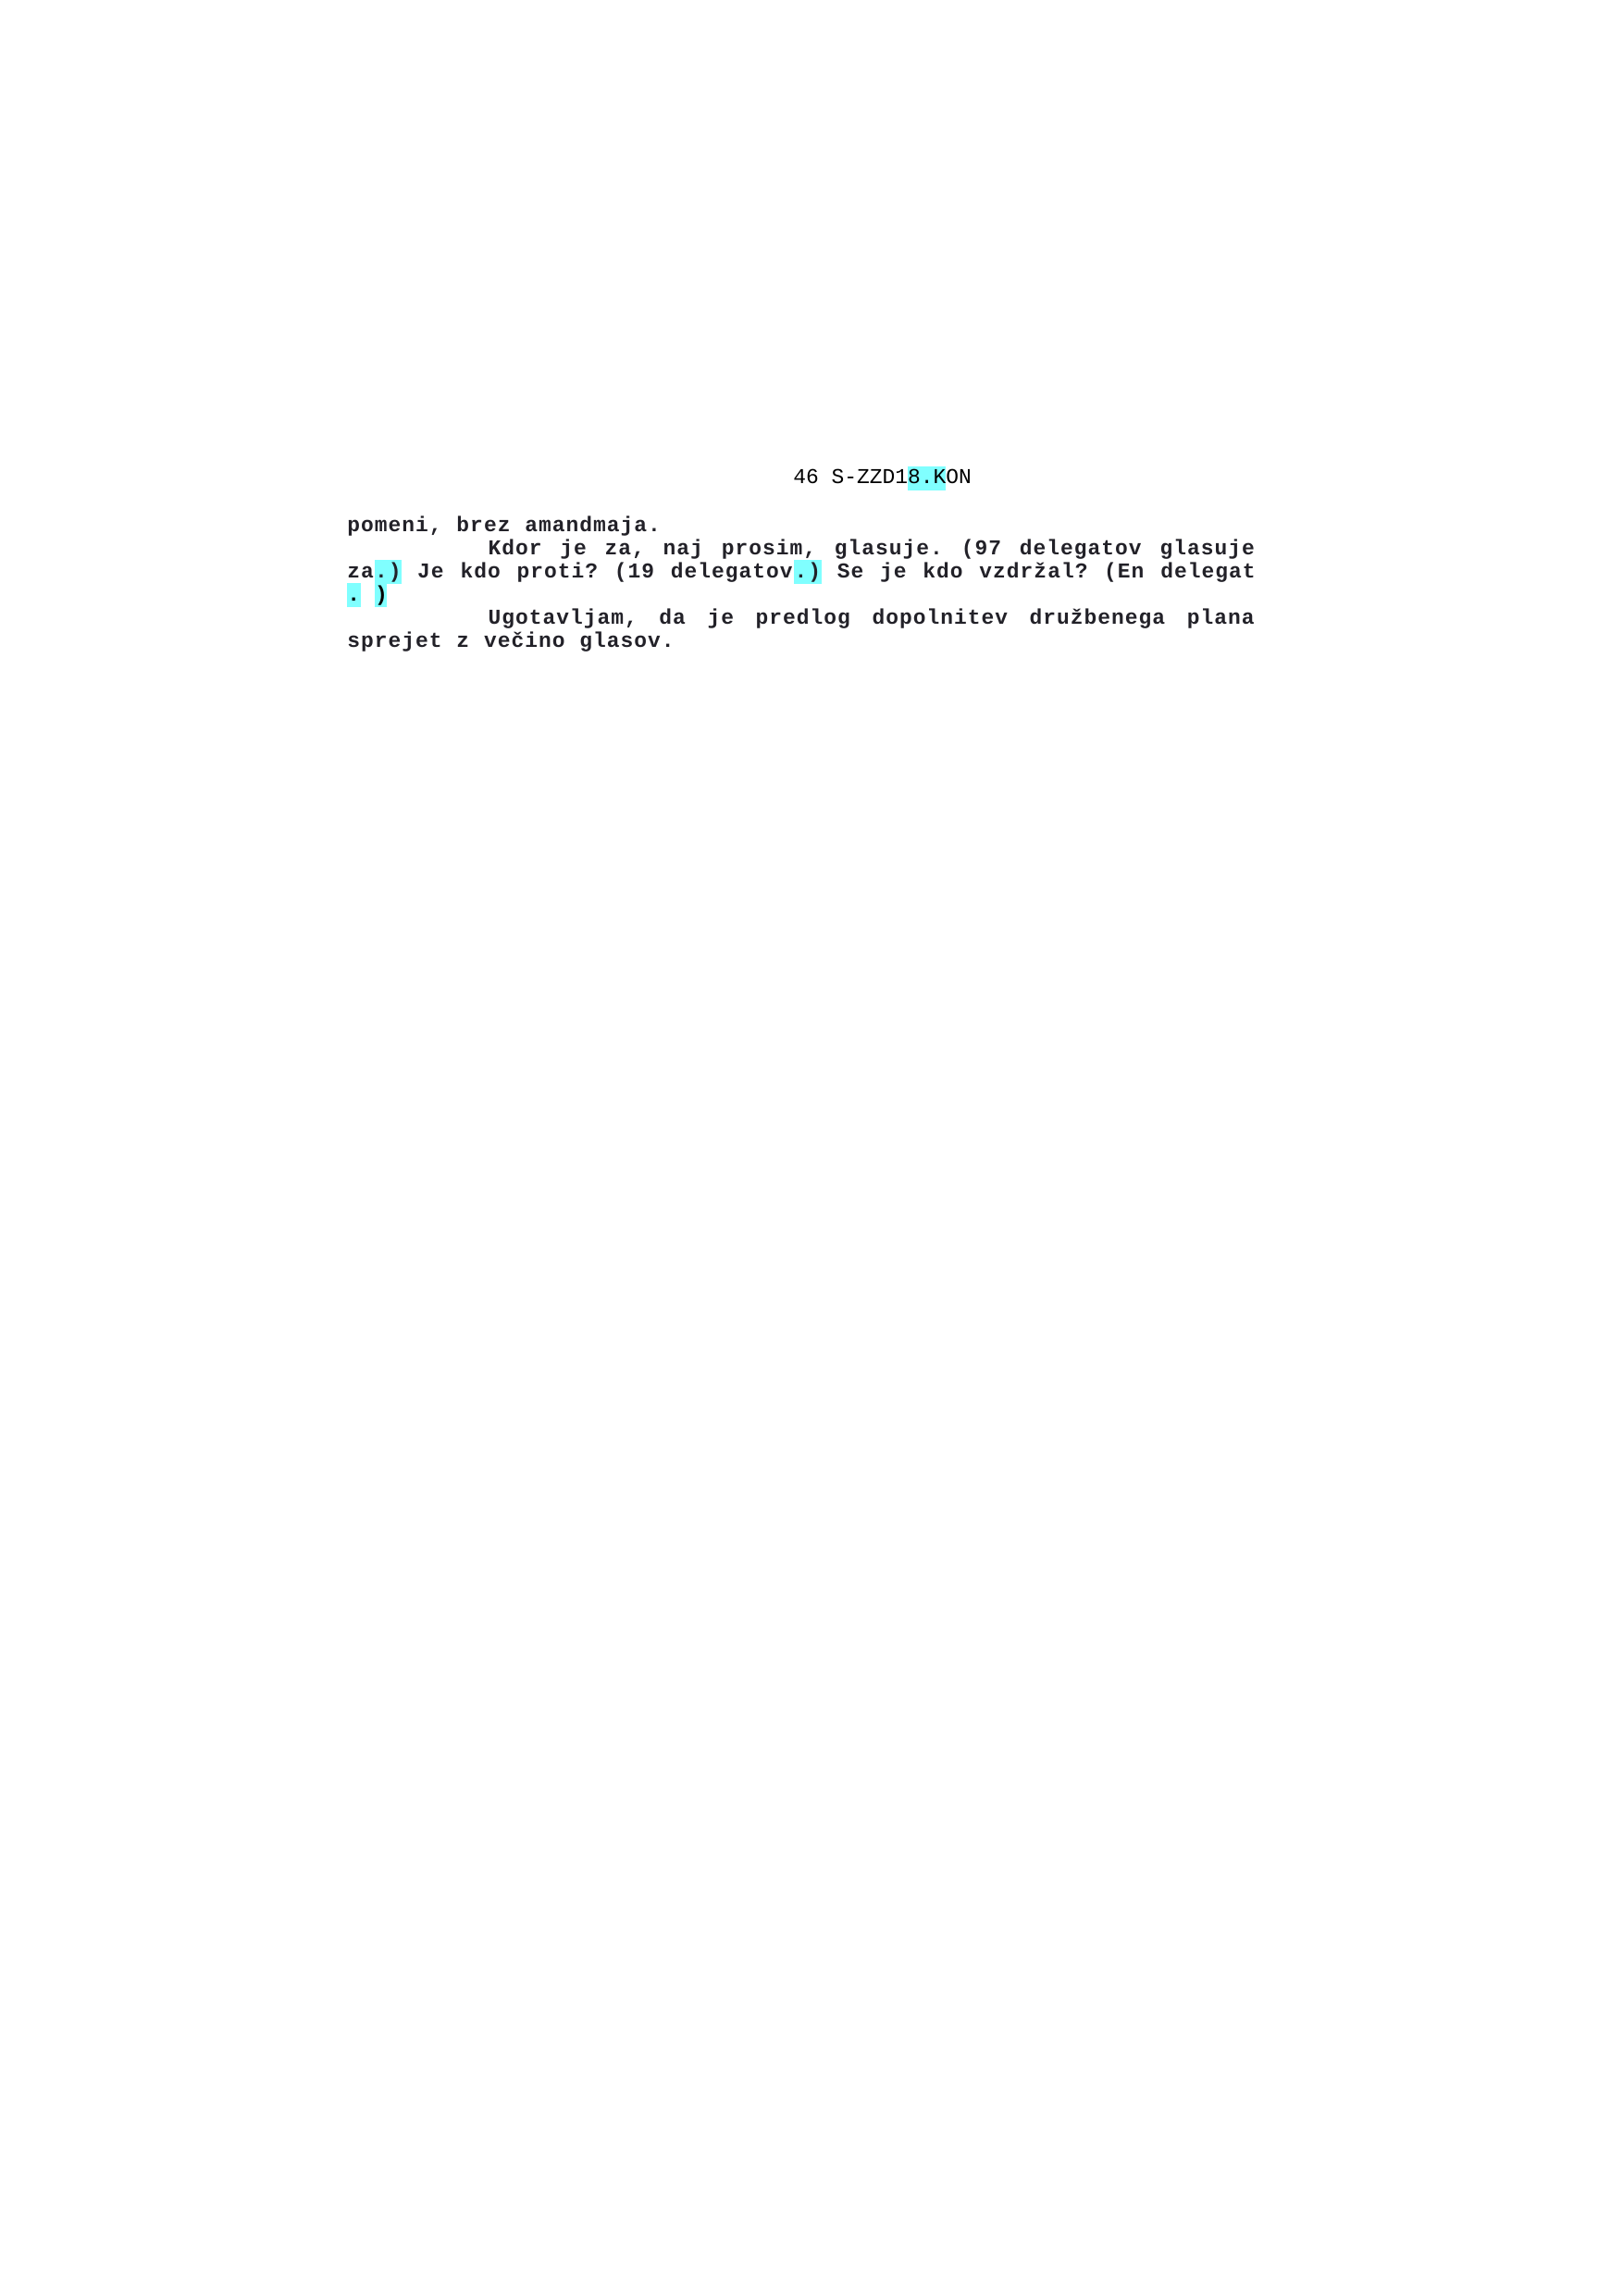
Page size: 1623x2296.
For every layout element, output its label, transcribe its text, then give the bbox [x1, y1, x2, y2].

text Kdor je za, naj prosim, glasuje. (97 delegatov glasuje za.) Je kdo proti? (19 delegatov.) Se je kdo vzdržal? (En delegat . ) [347, 536, 1256, 605]
text Ugotavljam, da je predlog dopolnitev družbenega plana sprejet z večino glasov. [347, 605, 1256, 652]
text Na glasovanje dajem predlog dopolnitev družbenega plana SR Slovenije za obdobje 1986-1990 v predloženem besedilu. To pomeni, brez amandmaja. [347, 513, 1256, 536]
